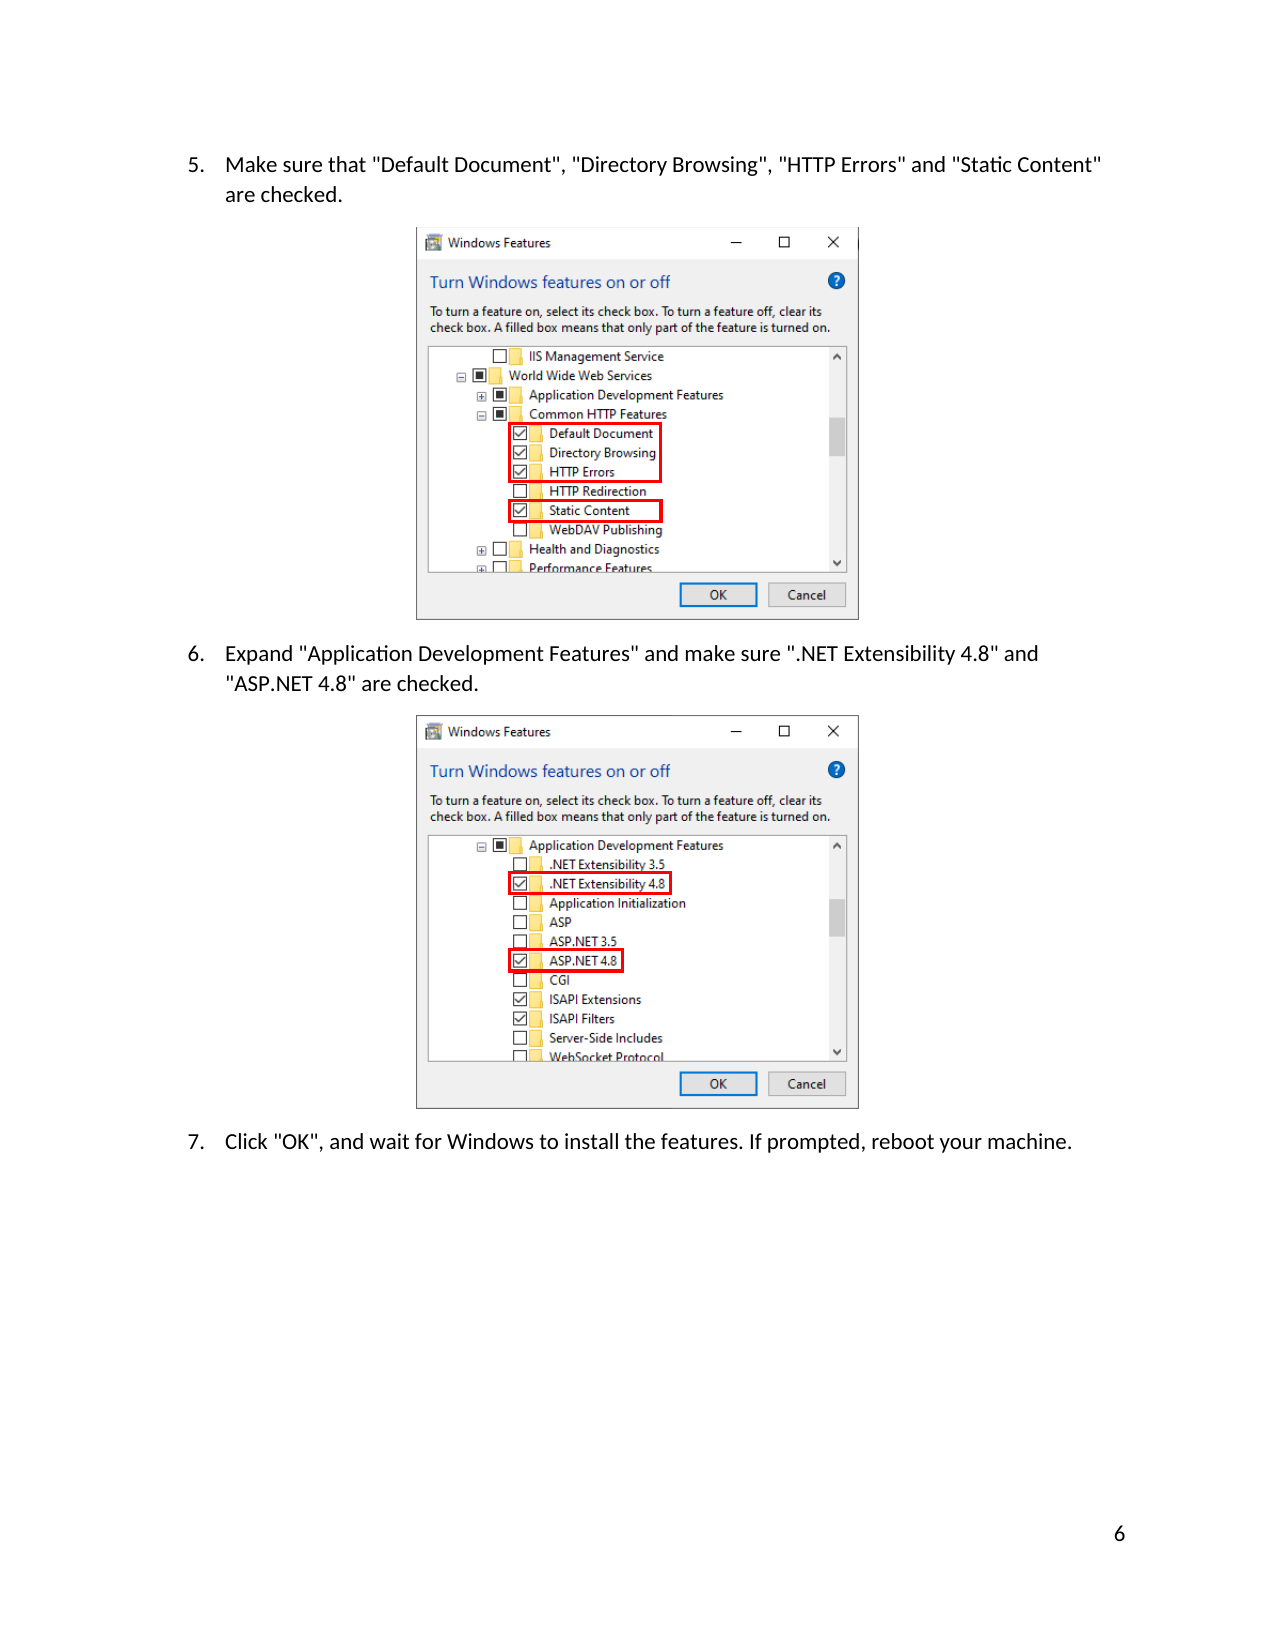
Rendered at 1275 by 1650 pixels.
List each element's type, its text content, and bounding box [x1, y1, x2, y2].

picture [416, 715, 859, 1109]
list Expand "Application Development Features" and make sure ".NET Extensibility 4.8" and "ASP.NET 4.8" are checked. [187, 639, 1125, 697]
list Click "OK", and wait for Windows to install the features. If prompted, reboot your machine. [187, 1127, 1125, 1156]
list Make sure that "Default Document", "Directory Browsing", "HTTP Errors" and "Static Content" are checked. [187, 150, 1125, 208]
picture [416, 227, 859, 620]
